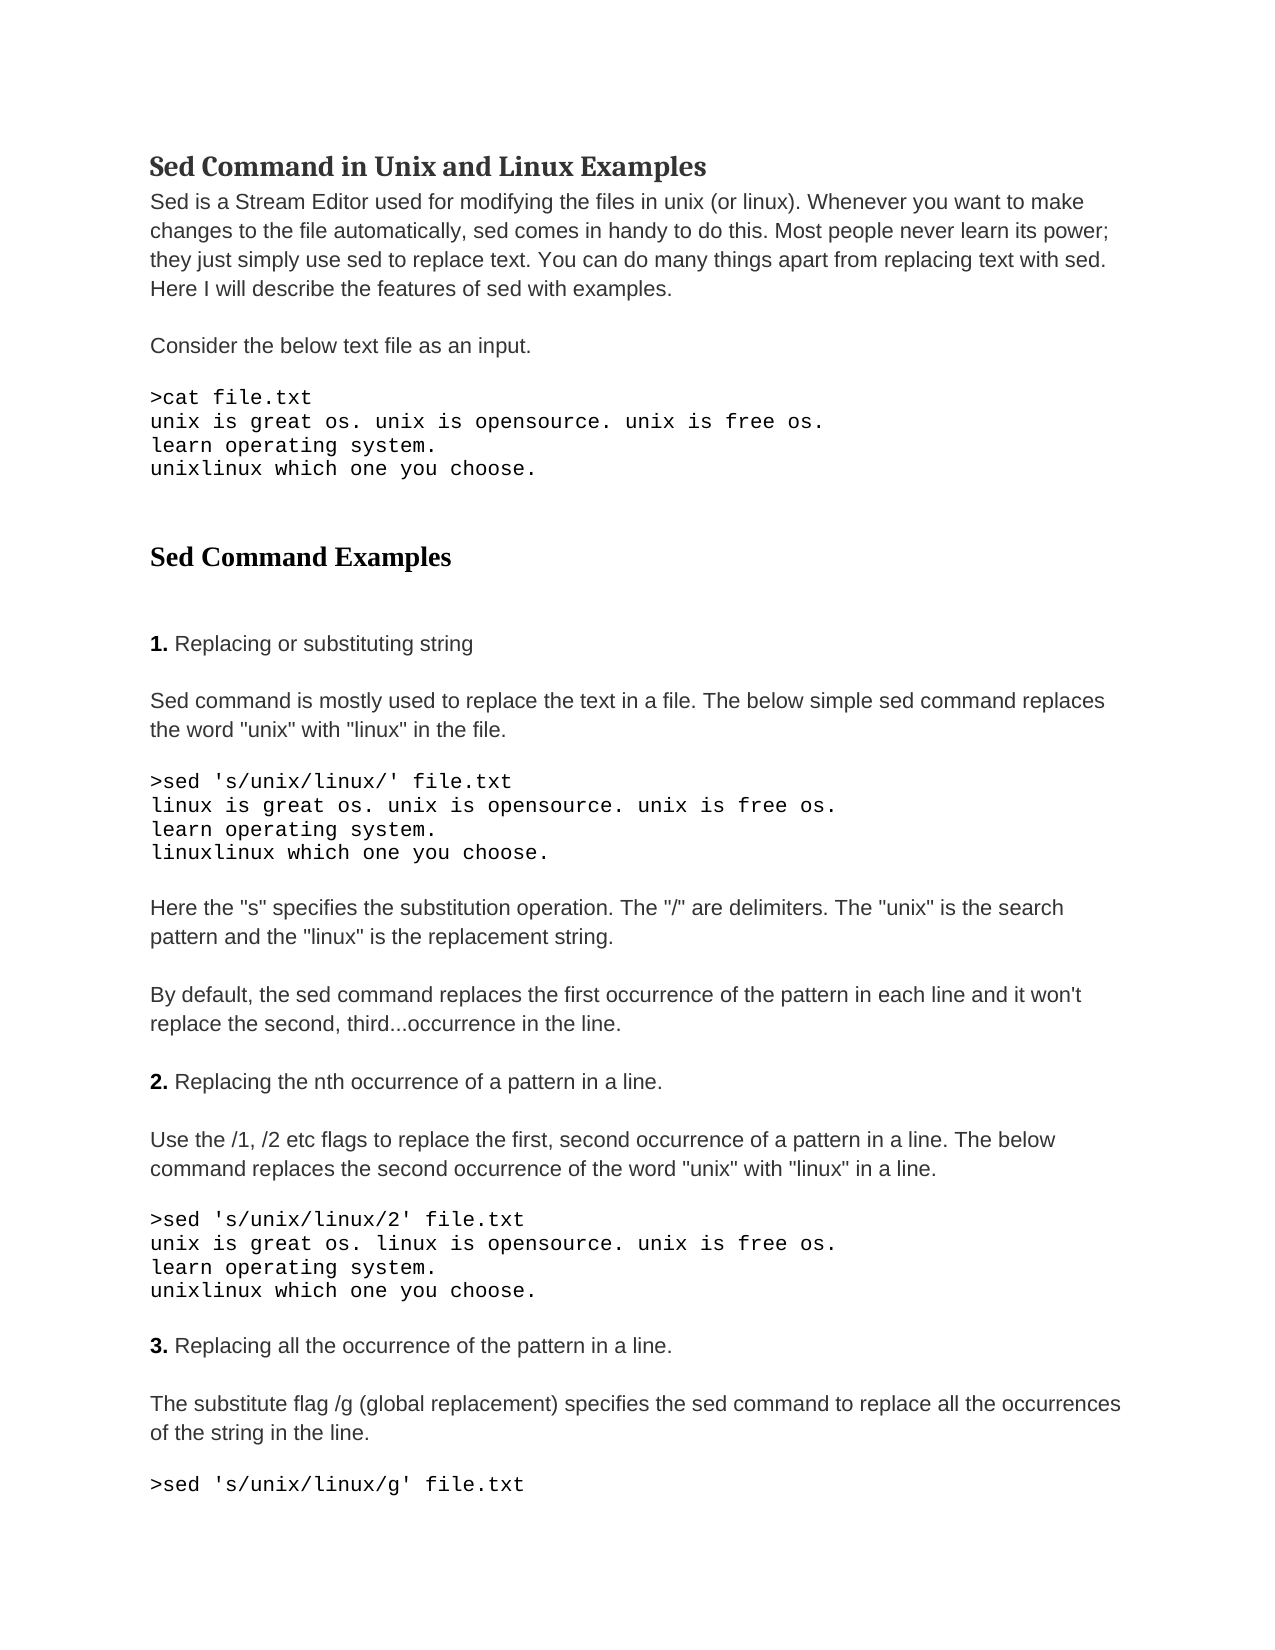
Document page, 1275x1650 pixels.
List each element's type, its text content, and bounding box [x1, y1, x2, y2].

text >cat file.txt [150, 387, 1125, 411]
text unixlinux which one you choose. [150, 1280, 1125, 1304]
text 3. Replacing all the occurrence of the pattern in a line. The substitute flag /g (global replacement) specifies the sed command to replace all the occurrences of the string in the line. [150, 1304, 1125, 1445]
text Here the "s" specifies the substitution operation. The "/" are delimiters. The "unix" is the search pattern and the "linux" is the replacement string. By default, the sed command replaces the first occurrence of the pattern in each line and it won't replace the second, third...occurrence in the line. 2. Replacing the nth occurrence of a pattern in a line. Use the /1, /2 etc flags to replace the first, second occurrence of a pattern in a line. The below command replaces the second occurrence of the word "unix" with "linux" in a line. [150, 866, 1125, 1181]
text linuxlinux which one you choose. [150, 842, 1125, 866]
subtitle Sed Command Examples [150, 540, 1125, 572]
text learn operating system. [150, 1257, 1125, 1280]
text >sed 's/unix/linux/' file.txt [150, 771, 1125, 795]
text unix is great os. linux is opensource. unix is free os. [150, 1233, 1125, 1257]
text Sed is a Stream Editor used for modifying the files in unix (or linux). Whenever you want to make changes to the file automatically, sed comes in handy to do this. Most people never learn its power; they just simply use sed to replace text. You can do many things apart from replacing text with sed. Here I will describe the features of sed with examples. Consider the below text file as an input. [150, 188, 1125, 358]
text >sed 's/unix/linux/g' file.txt [150, 1474, 1125, 1497]
text 1. Replacing or substituting string Sed command is mostly used to replace the text in a file. The below simple sed command replaces the word "unix" with "linux" in the file. [150, 602, 1125, 743]
subtitle Sed Command in Unix and Linux Examples [150, 150, 1125, 183]
text unix is great os. unix is opensource. unix is free os. [150, 411, 1125, 434]
text learn operating system. [150, 434, 1125, 458]
text learn operating system. [150, 819, 1125, 842]
text >sed 's/unix/linux/2' file.txt [150, 1209, 1125, 1233]
text unixlinux which one you choose. [150, 458, 1125, 482]
text linux is great os. unix is opensource. unix is free os. [150, 795, 1125, 819]
